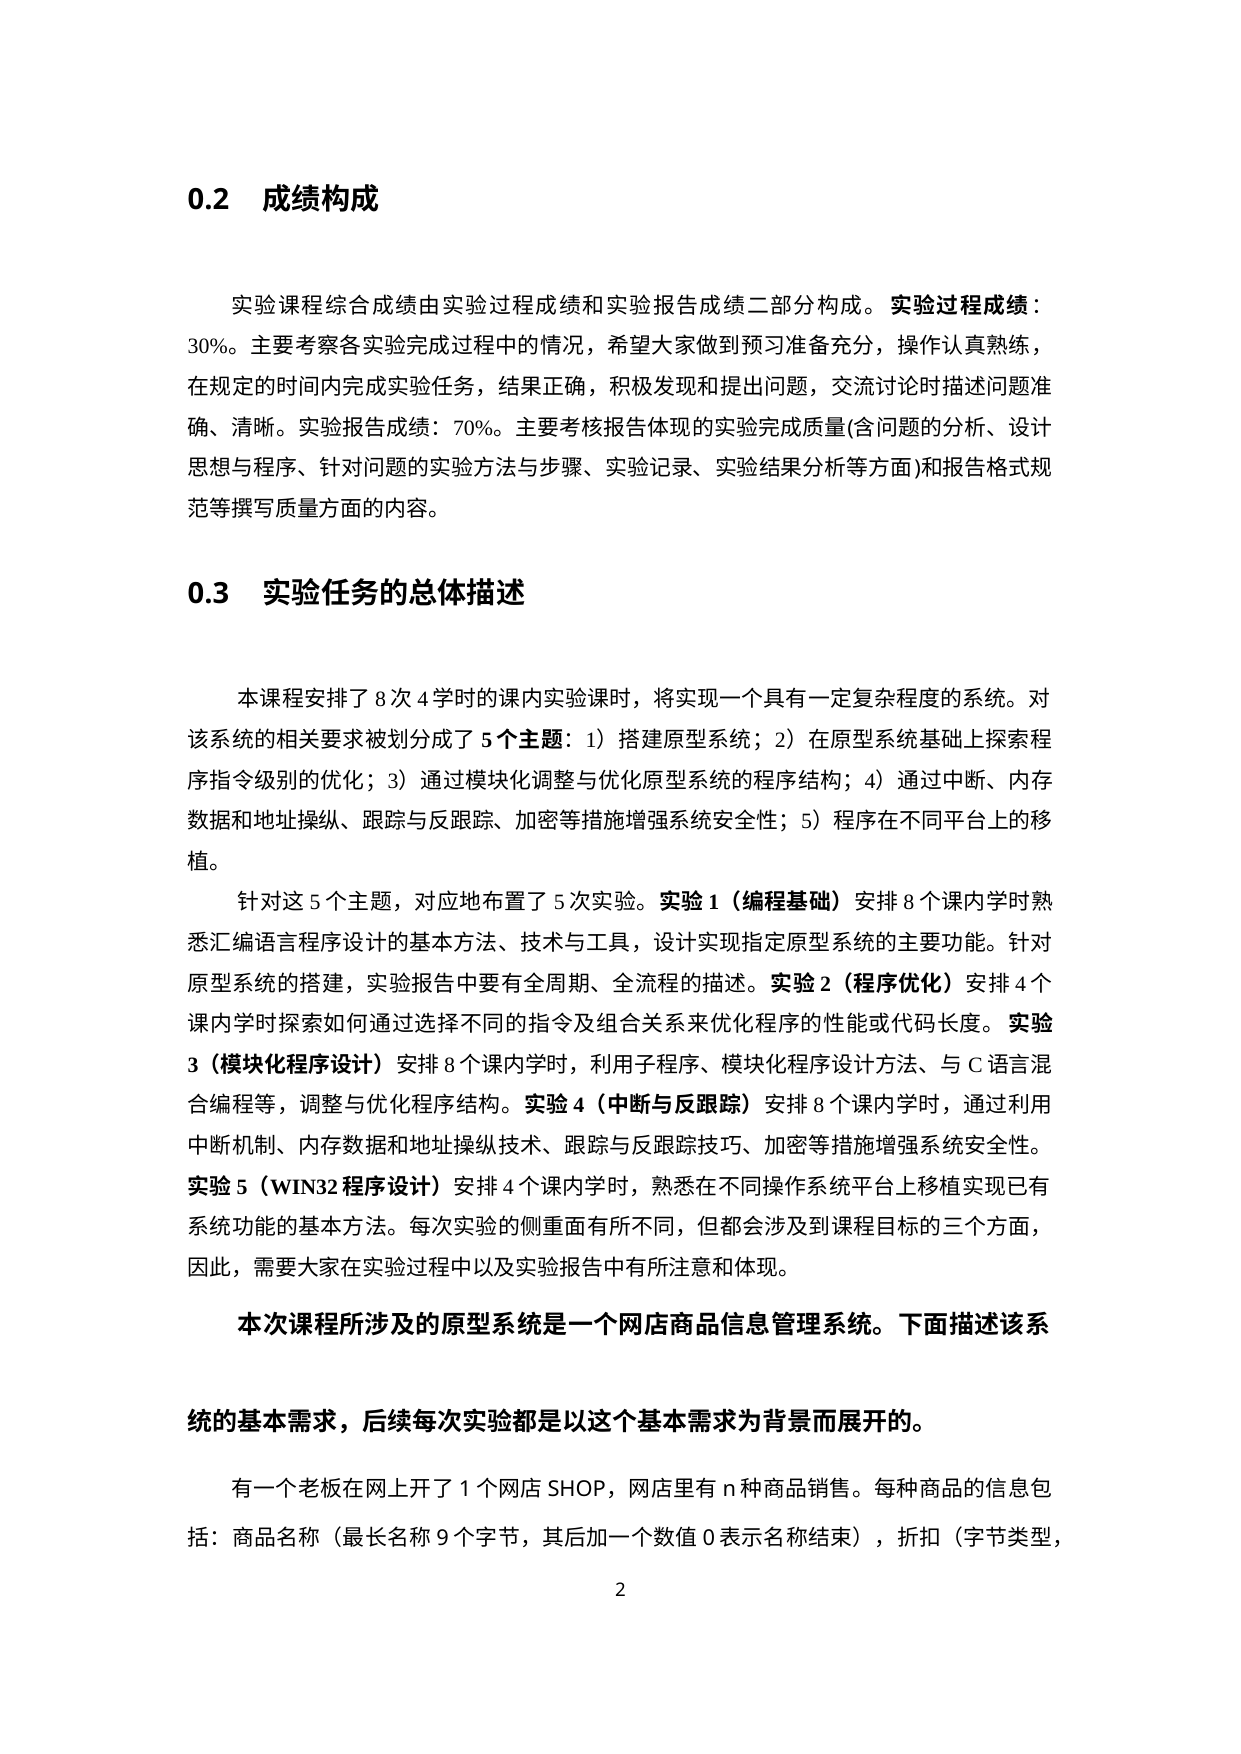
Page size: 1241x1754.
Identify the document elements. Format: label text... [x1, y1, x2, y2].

subtitle 成绩构成 [187, 164, 1053, 229]
text 针对这5个主题，对应地布置了5次实验。实验1（编程基础）安排8个课内学时熟悉汇编语言程序设计的基本方法、技术与工具，设计实现指定原型系统的主要功能。针对原型系统的搭建，实验报告中要有全周期、全流程的描述。实验2（程序优化）安排4个课内学时探索如何通过选择不同的指令及组合关系来优化程序的性能或代码长度。实验3（模块化程序设计）安排8个课内学时，利用子程序、模块化程序设计方法、与C语言混合编程等，调整与优化程序结构。实验4（中断与反跟踪）安排8个课内学时，通过利用中断机制、内存数据和地址操纵技术、跟踪与反跟踪技巧、加密等措施增强系统安全性。实验5（WIN32程序设计）安排4个课内学时，熟悉在不同操作系统平台上移植实现已有系统功能的基本方法。每次实验的侧重面有所不同，但都会涉及到课程目标的三个方面，因此，需要大家在实验过程中以及实验报告中有所注意和体现。 [187, 884, 1053, 1282]
subtitle 实验任务的总体描述 [187, 558, 1053, 623]
text 实验课程综合成绩由实验过程成绩和实验报告成绩二部分构成。实验过程成绩：30%。主要考察各实验完成过程中的情况，希望大家做到预习准备充分，操作认真熟练，在规定的时间内完成实验任务，结果正确，积极发现和提出问题，交流讨论时描述问题准确、清晰。实验报告成绩：70%。主要考核报告体现的实验完成质量(含问题的分析、设计思想与程序、针对问题的实验方法与步骤、实验记录、实验结果分析等方面)和报告格式规范等撰写质量方面的内容。 [187, 287, 1053, 523]
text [187, 1471, 1053, 1552]
text 本课程安排了8次4学时的课内实验课时，将实现一个具有一定复杂程度的系统。对该系统的相关要求被划分成了5个主题：1）搭建原型系统；2）在原型系统基础上探索程序指令级别的优化；3）通过模块化调整与优化原型系统的程序结构；4）通过中断、内存数据和地址操纵、跟踪与反跟踪、加密等措施增强系统安全性；5）程序在不同平台上的移植。 [187, 681, 1053, 876]
text 本次课程所涉及的原型系统是一个网店商品信息管理系统。下面描述该系统的基本需求，后续每次实验都是以这个基本需求为背景而展开的。 [187, 1290, 1053, 1452]
